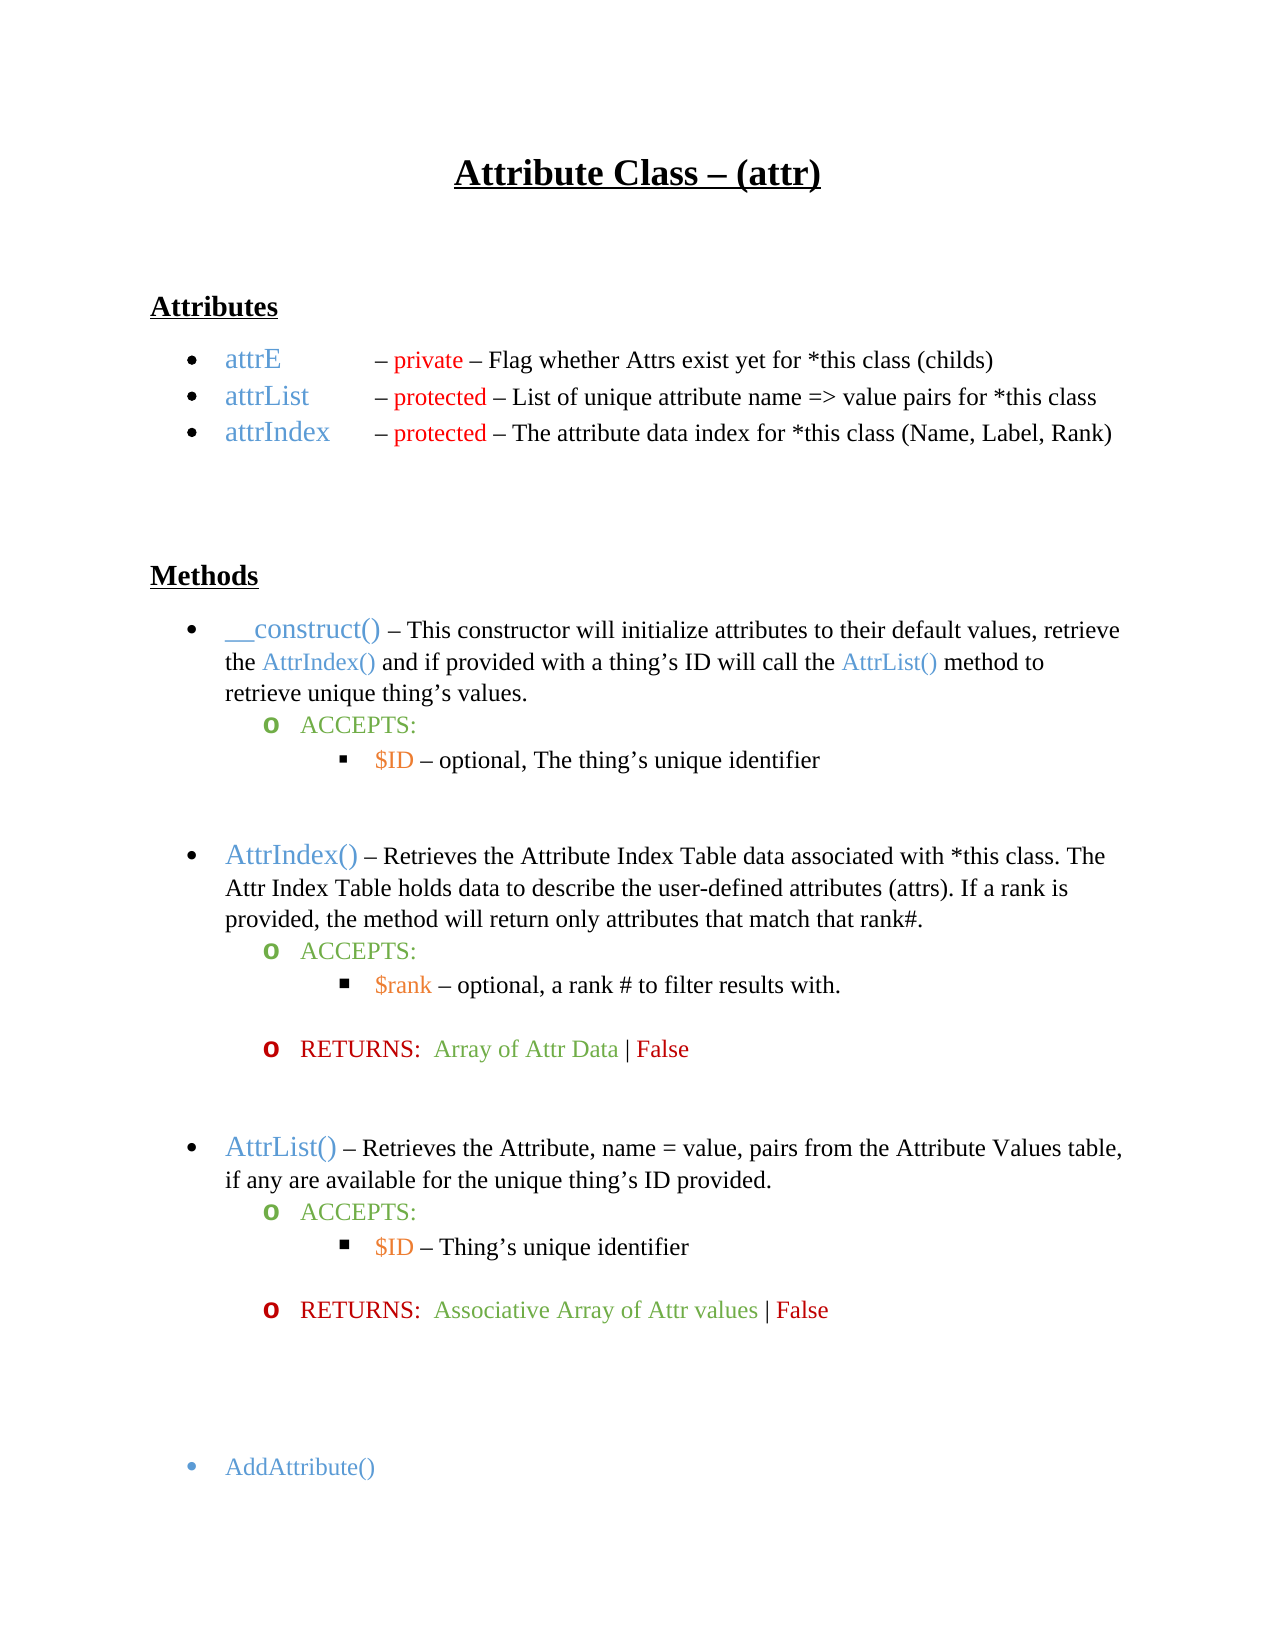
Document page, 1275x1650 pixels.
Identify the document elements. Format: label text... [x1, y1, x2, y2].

list AddAttribute() [187, 1452, 1125, 1481]
list AttrIndex() – Retrieves the Attribute Index Table data associated with *this class. The Attr Index Table holds data to describe the user-defined attributes (attrs). If a rank is provided, the method will return only attributes that match that rank#. [187, 837, 1125, 933]
list attrIndex – protected – The attribute data index for *this class (Name, Label, Rank) [187, 414, 1125, 540]
text Methods [150, 558, 1125, 592]
list RETURNS: Associative Array of Attr values | False [262, 1294, 1125, 1450]
list attrE – private – Flag whether Attrs exist yet for *this class (childs) [187, 342, 1125, 375]
list RETURNS: Array of Attr Data | False [262, 1033, 1125, 1127]
list attrList – protected – List of unique attribute name => value pairs for *this class [187, 378, 1125, 411]
list $ID – Thing’s unique identifier [337, 1232, 1125, 1292]
list ACCEPTS: [262, 935, 1125, 968]
text Attribute Class – (attr) [150, 150, 1125, 270]
list $rank – optional, a rank # to filter results with. [337, 971, 1125, 1031]
list __construct() – This constructor will initialize attributes to their default values, retrieve the AttrIndex() and if provided with a thing’s ID will call the AttrList() method to retrieve unique thing’s values. [187, 611, 1125, 707]
list AttrList() – Retrieves the Attribute, name = value, pairs from the Attribute Values table, if any are available for the unique thing’s ID provided. [187, 1129, 1125, 1194]
text Attributes [150, 289, 1125, 322]
list ACCEPTS: [262, 709, 1125, 742]
list $ID – optional, The thing’s unique identifier [337, 745, 1125, 835]
list ACCEPTS: [262, 1196, 1125, 1229]
